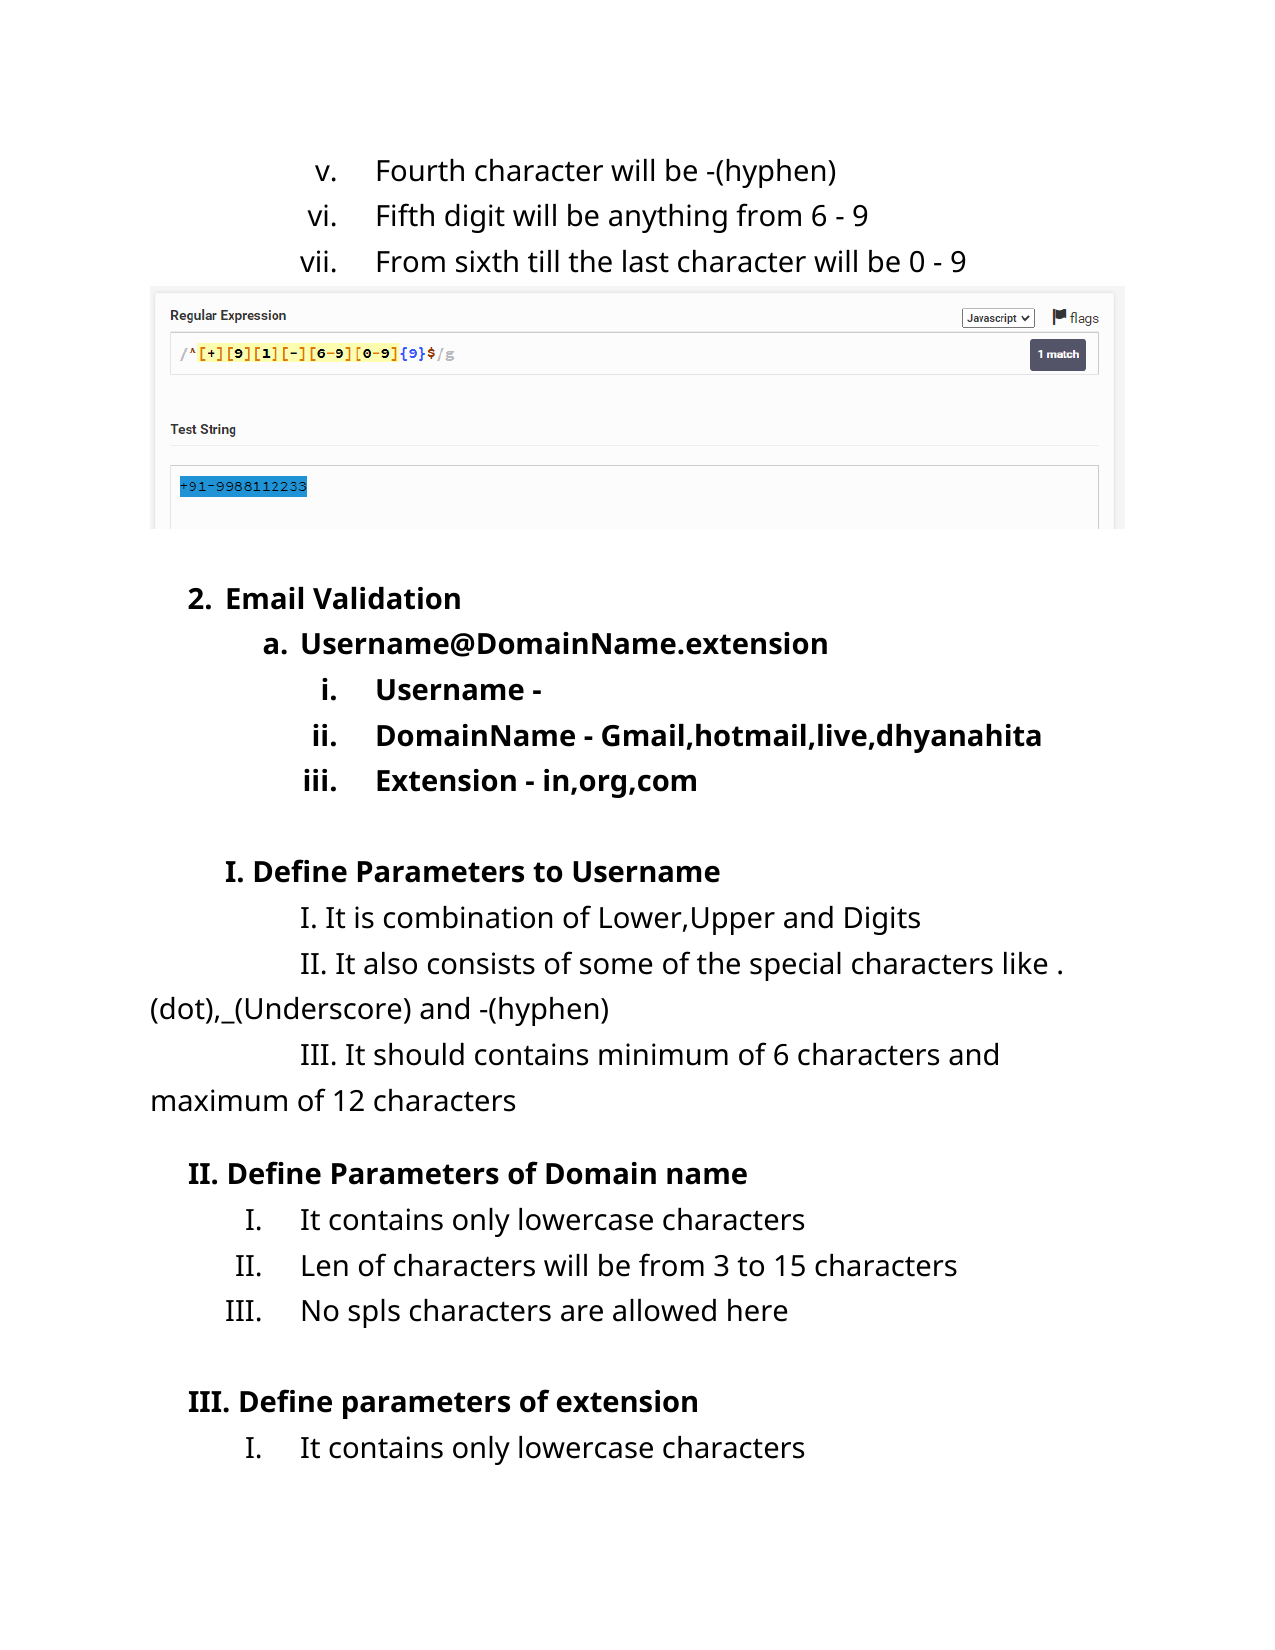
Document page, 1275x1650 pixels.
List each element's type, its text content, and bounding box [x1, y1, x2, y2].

list Username - [337, 669, 1125, 709]
list Fourth character will be -(hyphen) [337, 150, 1125, 190]
list Len of characters will be from 3 to 15 characters [262, 1245, 1125, 1284]
list Fifth digit will be anything from 6 - 9 [337, 196, 1125, 235]
list No spls characters are allowed here [262, 1291, 1125, 1330]
list It contains only lowercase characters [262, 1199, 1125, 1239]
list From sixth till the last character will be 0 - 9 [337, 241, 1125, 281]
list DomainName - Gmail,hotmail,live,dhyanahita [337, 715, 1125, 754]
text III. Define parameters of extension [150, 1382, 1125, 1421]
list It contains only lowercase characters [262, 1427, 1125, 1467]
text I. Define Parameters to Username [150, 852, 1125, 891]
text I. It is combination of Lower,Upper and Digits [150, 897, 1125, 937]
text II. It also consists of some of the special characters like .(dot),_(Underscore) and -(hyphen) [150, 943, 1125, 1028]
text II. Define Parameters of Domain name [150, 1154, 1125, 1193]
text III. It should contains minimum of 6 characters and maximum of 12 characters [150, 1034, 1125, 1150]
picture [150, 286, 1125, 529]
list Username@DomainName.extension [262, 624, 1125, 663]
list Email Validation [187, 578, 1125, 618]
list Extension - in,org,com [337, 761, 1125, 800]
